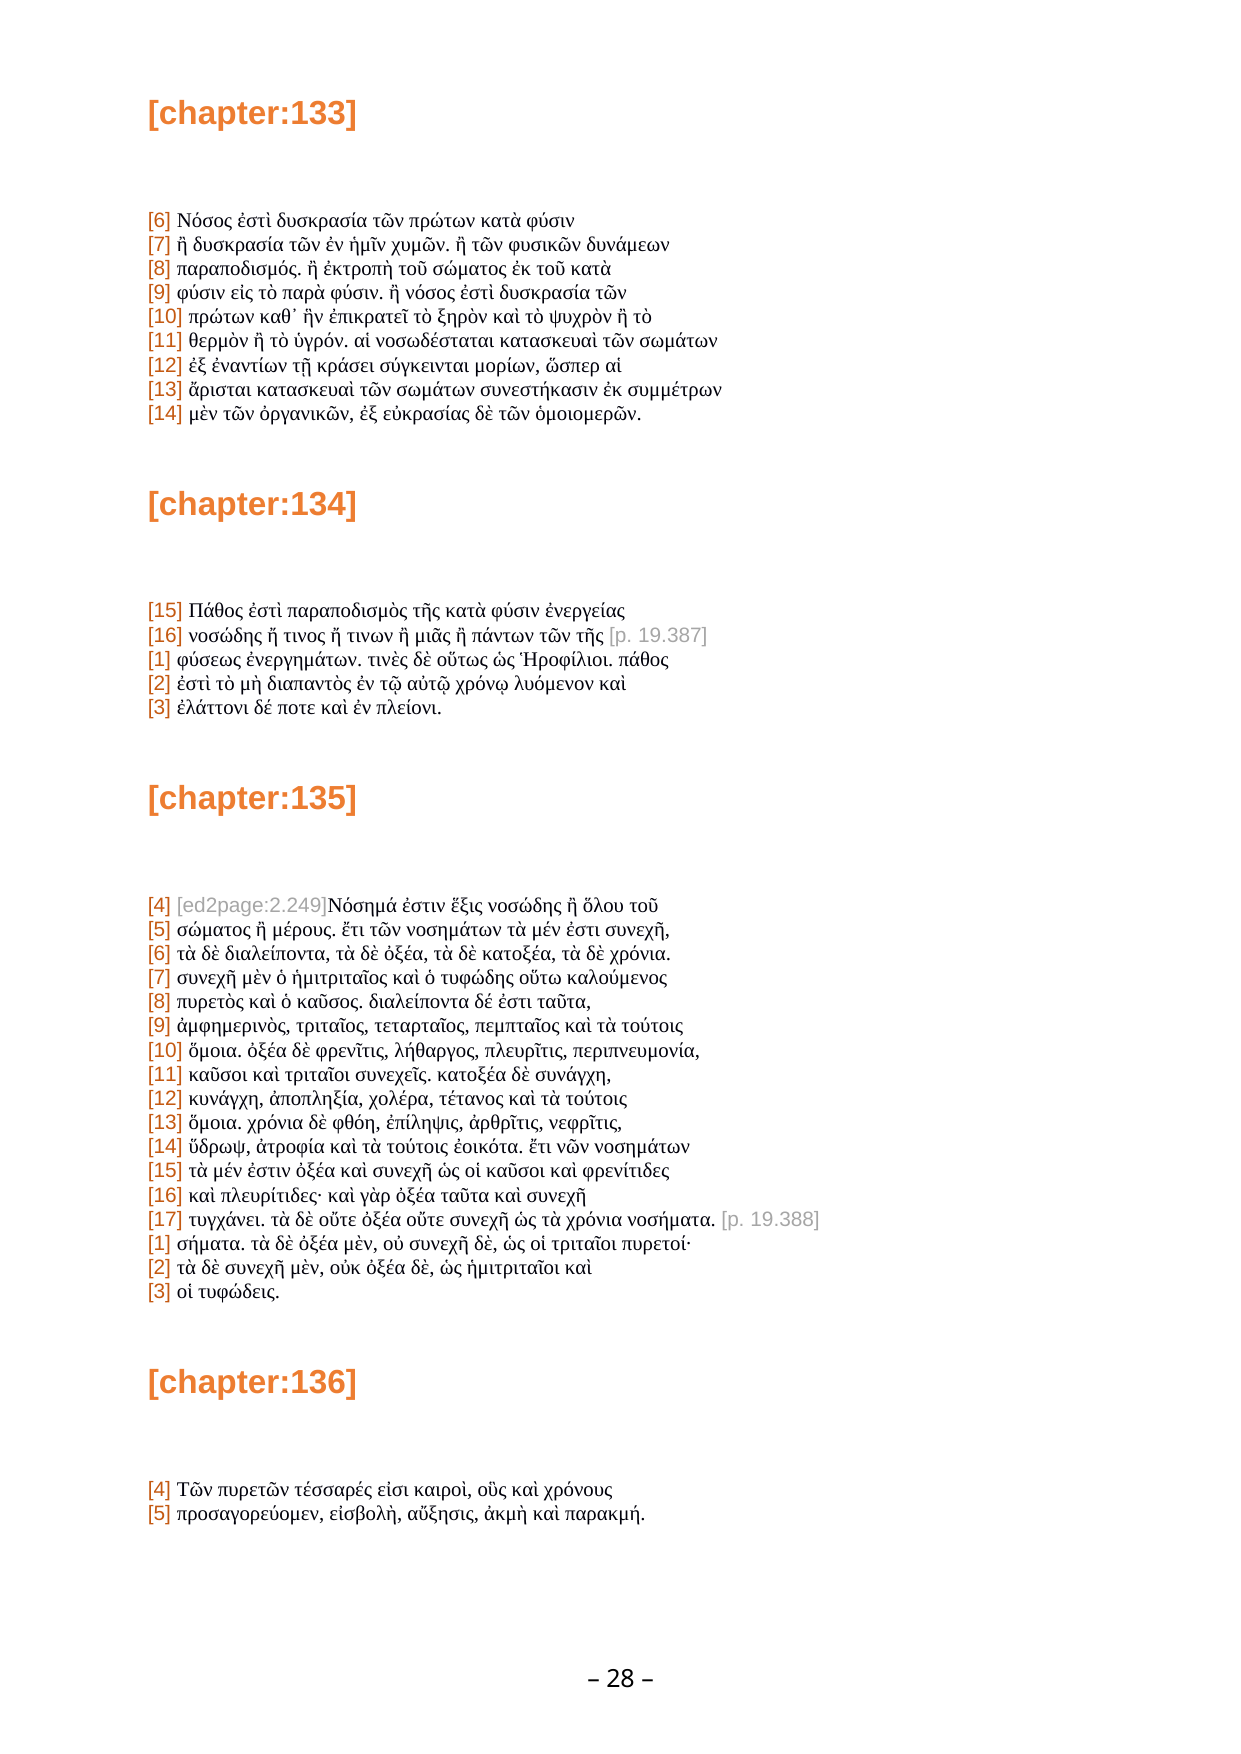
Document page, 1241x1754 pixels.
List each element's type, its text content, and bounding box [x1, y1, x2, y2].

subtitle [chapter:134] [148, 484, 1092, 522]
text [4] [ed2page:2.249]Νόσημά ἐστιν ἕξις νοσώδης ἢ ὅλου τοῦ [5] σώματος ἢ μέρους. ἔτι τῶν νοσημάτων τὰ μέν ἐστι συνεχῆ, [6] τὰ δὲ διαλείποντα, τὰ δὲ ὀξέα, τὰ δὲ κατοξέα, τὰ δὲ χρόνια. [7] συνεχῆ μὲν ὁ ἡμιτριταῖος καὶ ὁ τυφώδης οὕτω καλούμενος [8] πυρετὸς καὶ ὁ καῦσος. διαλείποντα δέ ἐστι ταῦτα, [9] ἀμφημερινὸς, τριταῖος, τεταρταῖος, πεμπταῖος καὶ τὰ τούτοις [10] ὅμοια. ὀξέα δὲ φρενῖτις, λήθαργος, πλευρῖτις, περιπνευμονία, [11] καῦσοι καὶ τριταῖοι συνεχεῖς. κατοξέα δὲ συνάγχη, [12] κυνάγχη, ἀποπληξία, χολέρα, τέτανος καὶ τὰ τούτοις [13] ὅμοια. χρόνια δὲ φθόη, ἐπίληψις, ἀρθρῖτις, νεφρῖτις, [14] ὕδρωψ, ἀτροφία καὶ τὰ τούτοις ἐοικότα. ἔτι νῶν νοσημάτων [15] τὰ μέν ἐστιν ὀξέα καὶ συνεχῆ ὡς οἱ καῦσοι καὶ φρενίτιδες [16] καὶ πλευρίτιδες· καὶ γὰρ ὀξέα ταῦτα καὶ συνεχῆ [17] τυγχάνει. τὰ δὲ οὔτε ὀξέα οὔτε συνεχῆ ὡς τὰ χρόνια νοσήματα. [p. 19.388] [1] σήματα. τὰ δὲ ὀξέα μὲν, οὐ συνεχῆ δὲ, ὡς οἱ τριταῖοι πυρετοί· [2] τὰ δὲ συνεχῆ μὲν, οὐκ ὀξέα δὲ, ὡς ἡμιτριταῖοι καὶ [3] οἱ τυφώδεις. [148, 868, 1092, 1303]
text [4] Τῶν πυρετῶν τέσσαρές εἰσι καιροὶ, οὓς καὶ χρόνους [5] προσαγορεύομεν, εἰσβολὴ, αὔξησις, ἀκμὴ καὶ παρακμή. [148, 1453, 1092, 1525]
text [15] Πάθος ἐστὶ παραποδισμὸς τῆς κατὰ φύσιν ἐνεργείας [16] νοσώδης ἤ τινος ἤ τινων ἢ μιᾶς ἢ πάντων τῶν τῆς [p. 19.387] [1] φύσεως ἐνεργημάτων. τινὲς δὲ οὕτως ὡς Ἡροφίλιοι. πάθος [2] ἐστὶ τὸ μὴ διαπαντὸς ἐν τῷ αὐτῷ χρόνῳ λυόμενον καὶ [3] ἐλάττονι δέ ποτε καὶ ἐν πλείονι. [148, 574, 1092, 719]
subtitle [chapter:133] [148, 93, 1092, 132]
subtitle [chapter:135] [148, 778, 1092, 817]
text [6] Νόσος ἐστὶ δυσκρασία τῶν πρώτων κατὰ φύσιν [7] ἢ δυσκρασία τῶν ἐν ἡμῖν χυμῶν. ἢ τῶν φυσικῶν δυνάμεων [8] παραποδισμός. ἢ ἐκτροπὴ τοῦ σώματος ἐκ τοῦ κατὰ [9] φύσιν εἰς τὸ παρὰ φύσιν. ἢ νόσος ἐστὶ δυσκρασία τῶν [10] πρώτων καθ᾽ ἣν ἐπικρατεῖ τὸ ξηρὸν καὶ τὸ ψυχρὸν ἢ τὸ [11] θερμὸν ἢ τὸ ὑγρόν. αἱ νοσωδέσταται κατασκευαὶ τῶν σωμάτων [12] ἐξ ἐναντίων τῇ κράσει σύγκεινται μορίων, ὥσπερ αἱ [13] ἄρισται κατασκευαὶ τῶν σωμάτων συνεστήκασιν ἐκ συμμέτρων [14] μὲν τῶν ὀργανικῶν, ἐξ εὐκρασίας δὲ τῶν ὁμοιομερῶν. [148, 183, 1092, 425]
subtitle [chapter:136] [148, 1362, 1092, 1401]
